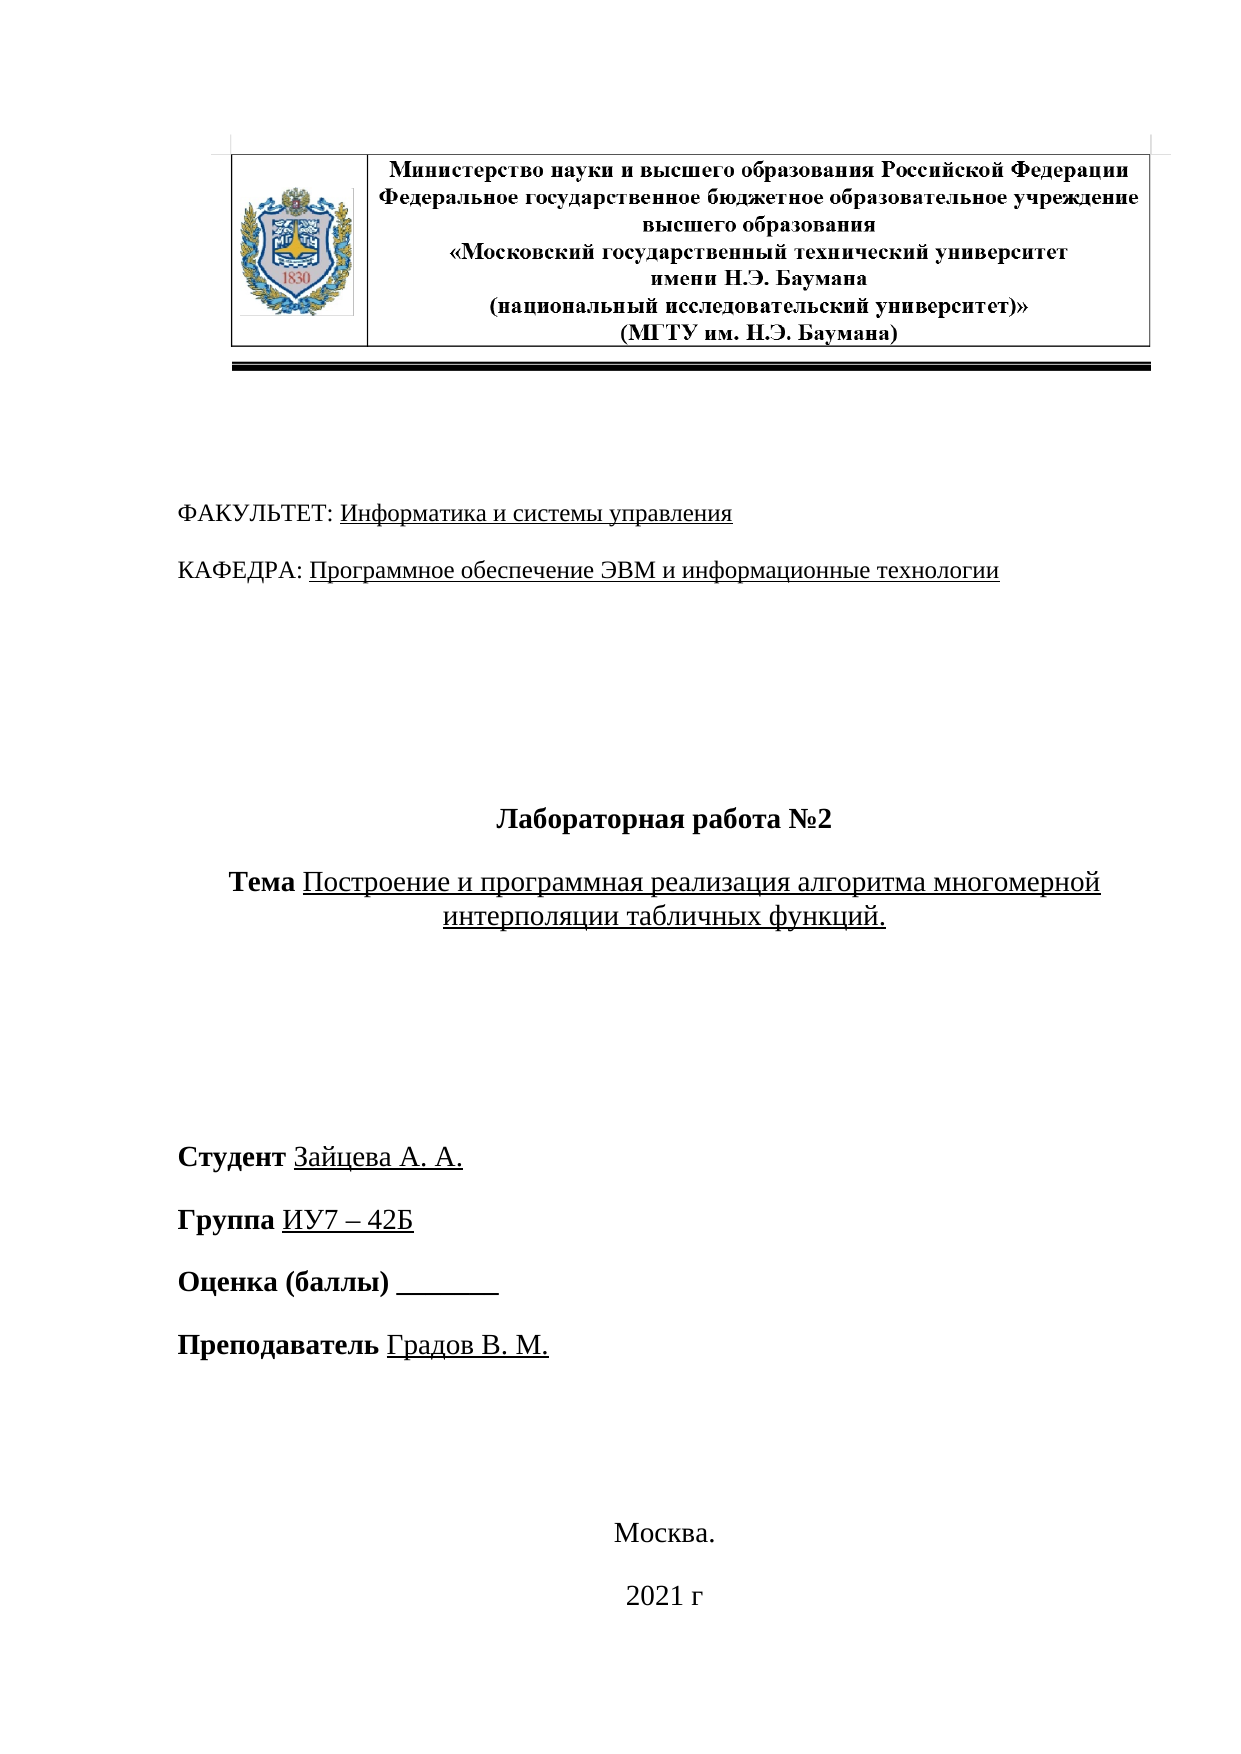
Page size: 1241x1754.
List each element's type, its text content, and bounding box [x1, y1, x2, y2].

text Студент Зайцева А. А. [177, 1139, 1152, 1173]
text КАФЕДРА: Программное обеспечение ЭВМ и информационные технологии [177, 556, 1152, 584]
text Группа ИУ7 – 42Б [177, 1202, 1152, 1235]
text ФАКУЛЬТЕТ: Информатика и системы управления [177, 498, 1152, 526]
picture [177, 118, 1189, 381]
text Лабораторная работа №2 [177, 802, 1152, 835]
text 2021 г [177, 1578, 1152, 1612]
text Тема Построение и программная реализация алгоритма многомерной интерполяции табличных функций. [177, 864, 1152, 931]
text Москва. [177, 1515, 1152, 1549]
text Преподаватель Градов В. М. [177, 1327, 1152, 1361]
text Оценка (баллы) _______ [177, 1264, 1152, 1298]
